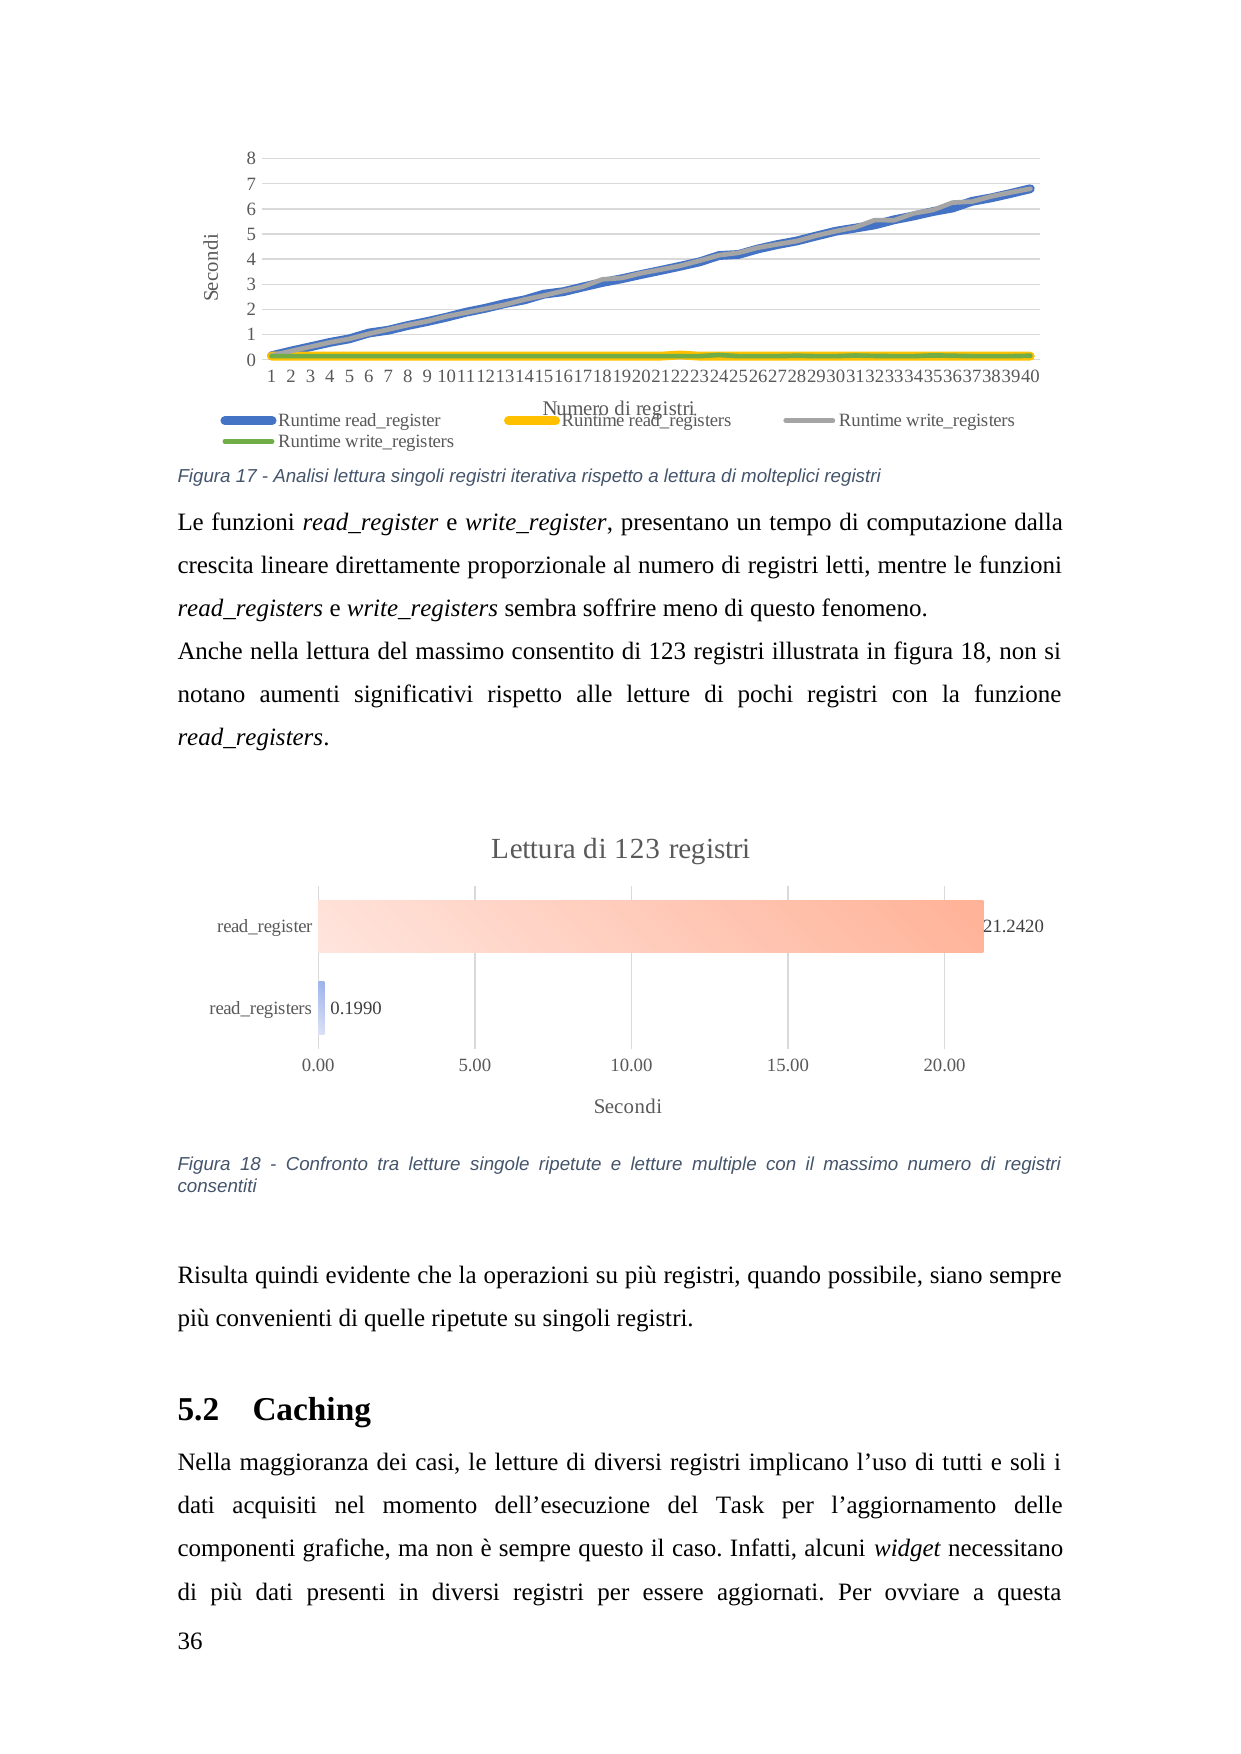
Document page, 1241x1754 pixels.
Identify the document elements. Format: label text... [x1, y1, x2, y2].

text Figura 17 - Analisi lettura singoli registri iterativa rispetto a lettura di molteplici registri [177, 464, 1063, 486]
text Le funzioni read_register e write_register, presentano un tempo di computazione dalla crescita lineare direttamente proporzionale al numero di registri letti, mentre le funzioni read_registers e write_registers sembra soffrire meno di questo fenomeno. [177, 507, 1063, 622]
subtitle 5.2 Caching [177, 1390, 1063, 1428]
text Risulta quindi evidente che la operazioni su più registri, quando possibile, siano sempre più convenienti di quelle ripetute su singoli registri. [177, 1260, 1063, 1332]
text Anche nella lettura del massimo consentito di 123 registri illustrata in figura 18, non si notano aumenti significativi rispetto alle letture di pochi registri con la funzione read_registers. [177, 636, 1063, 751]
text Figura 18 - Confronto tra letture singole ripetute e letture multiple con il massimo numero di registri consentiti [177, 1153, 1063, 1196]
